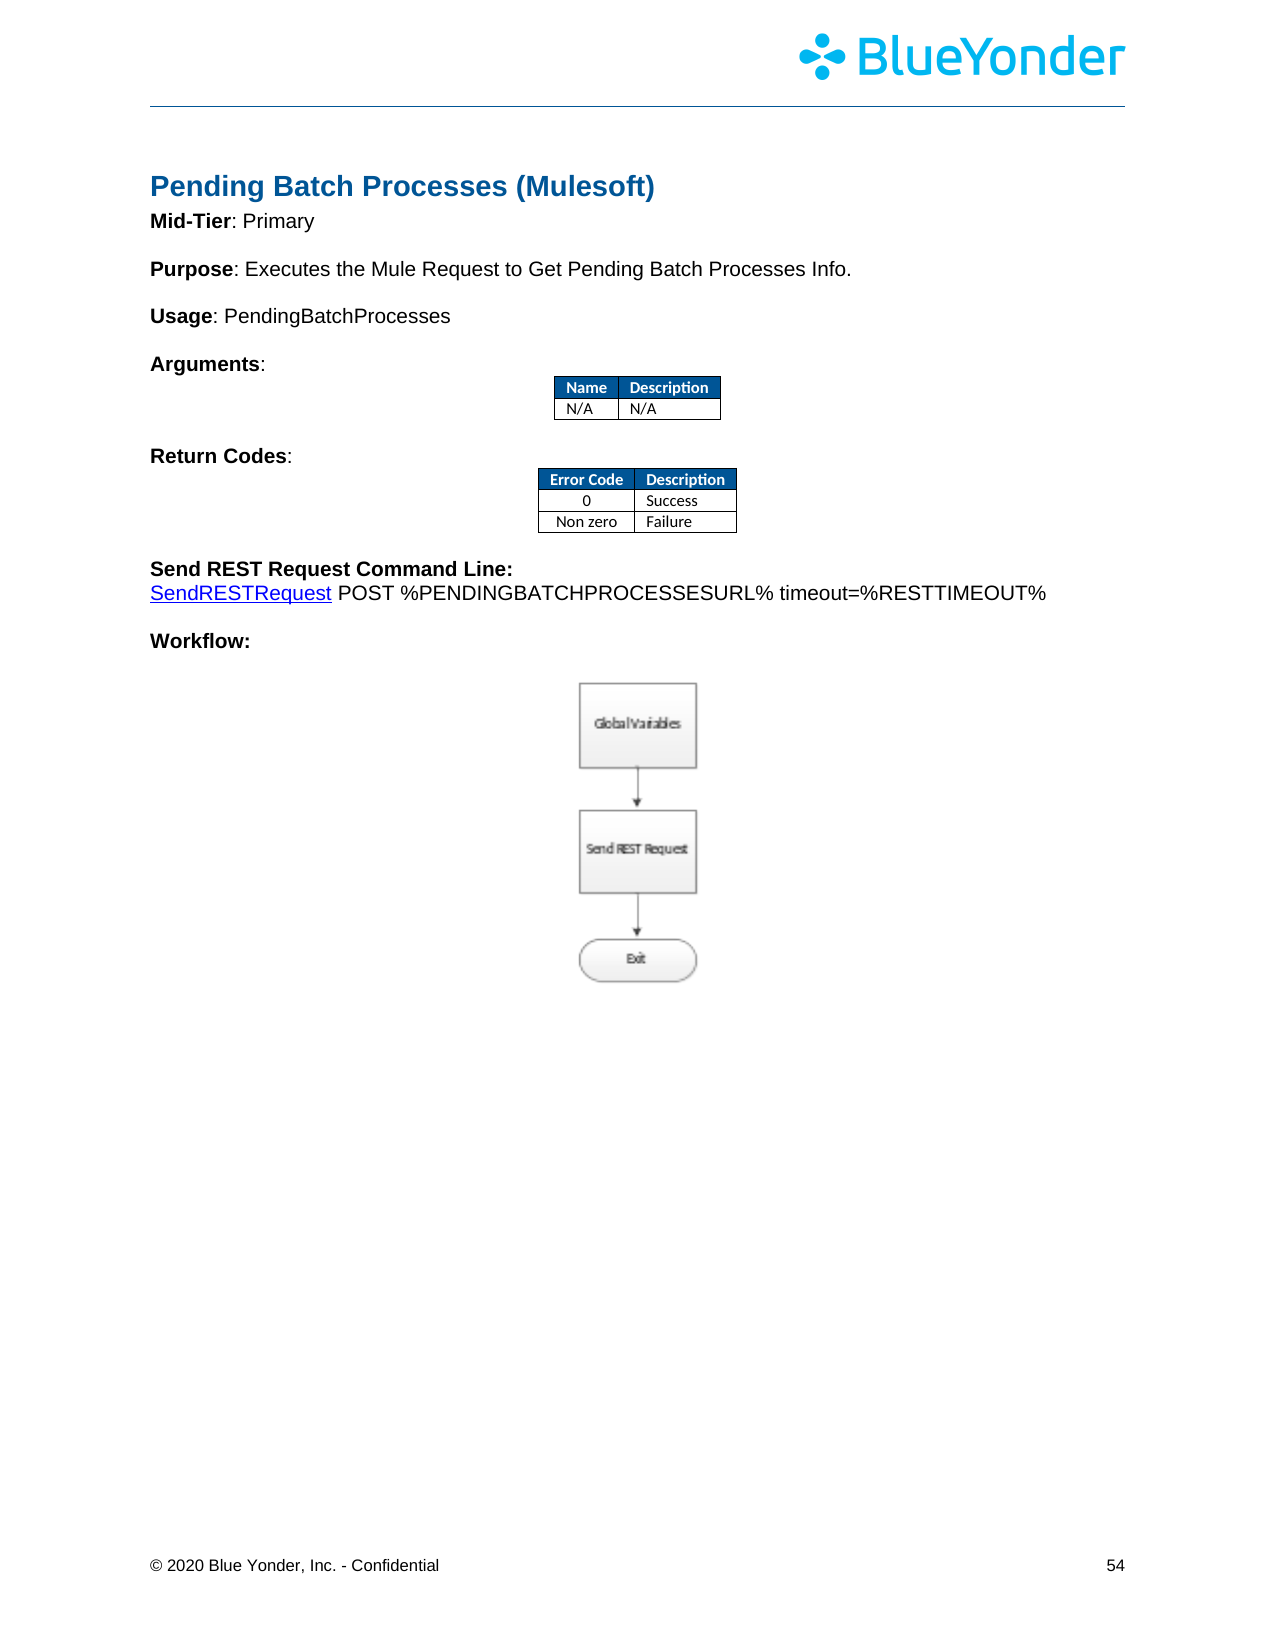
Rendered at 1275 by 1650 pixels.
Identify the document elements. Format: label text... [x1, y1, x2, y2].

picture [798, 32, 1127, 81]
table_cell Success [635, 490, 736, 511]
table_cell Non zero [539, 512, 634, 532]
table_cell Failure [635, 512, 736, 532]
table_header Error Code [539, 469, 634, 489]
table_header Name [555, 377, 618, 398]
table_header Description [635, 469, 736, 489]
text Usage: PendingBatchProcesses [150, 304, 1125, 328]
table_cell N/A [555, 399, 618, 419]
text Return Codes: [150, 444, 1125, 468]
text Purpose: Executes the Mule Request to Get Pending Batch Processes Info. [150, 256, 1125, 280]
table_cell 0 [539, 490, 634, 511]
table_header Description [619, 377, 720, 398]
subtitle Pending Batch Processes (Mulesoft) [150, 169, 1125, 202]
table_cell N/A [619, 399, 720, 419]
text Mid-Tier: Primary [150, 208, 1125, 232]
text SendRESTRequest POST %PENDINGBATCHPROCESSESURL% timeout=%RESTTIMEOUT% [150, 581, 1125, 605]
text Workflow: [150, 629, 1125, 653]
text Arguments: [150, 352, 1125, 376]
text Send REST Request Command Line: [150, 557, 1125, 581]
